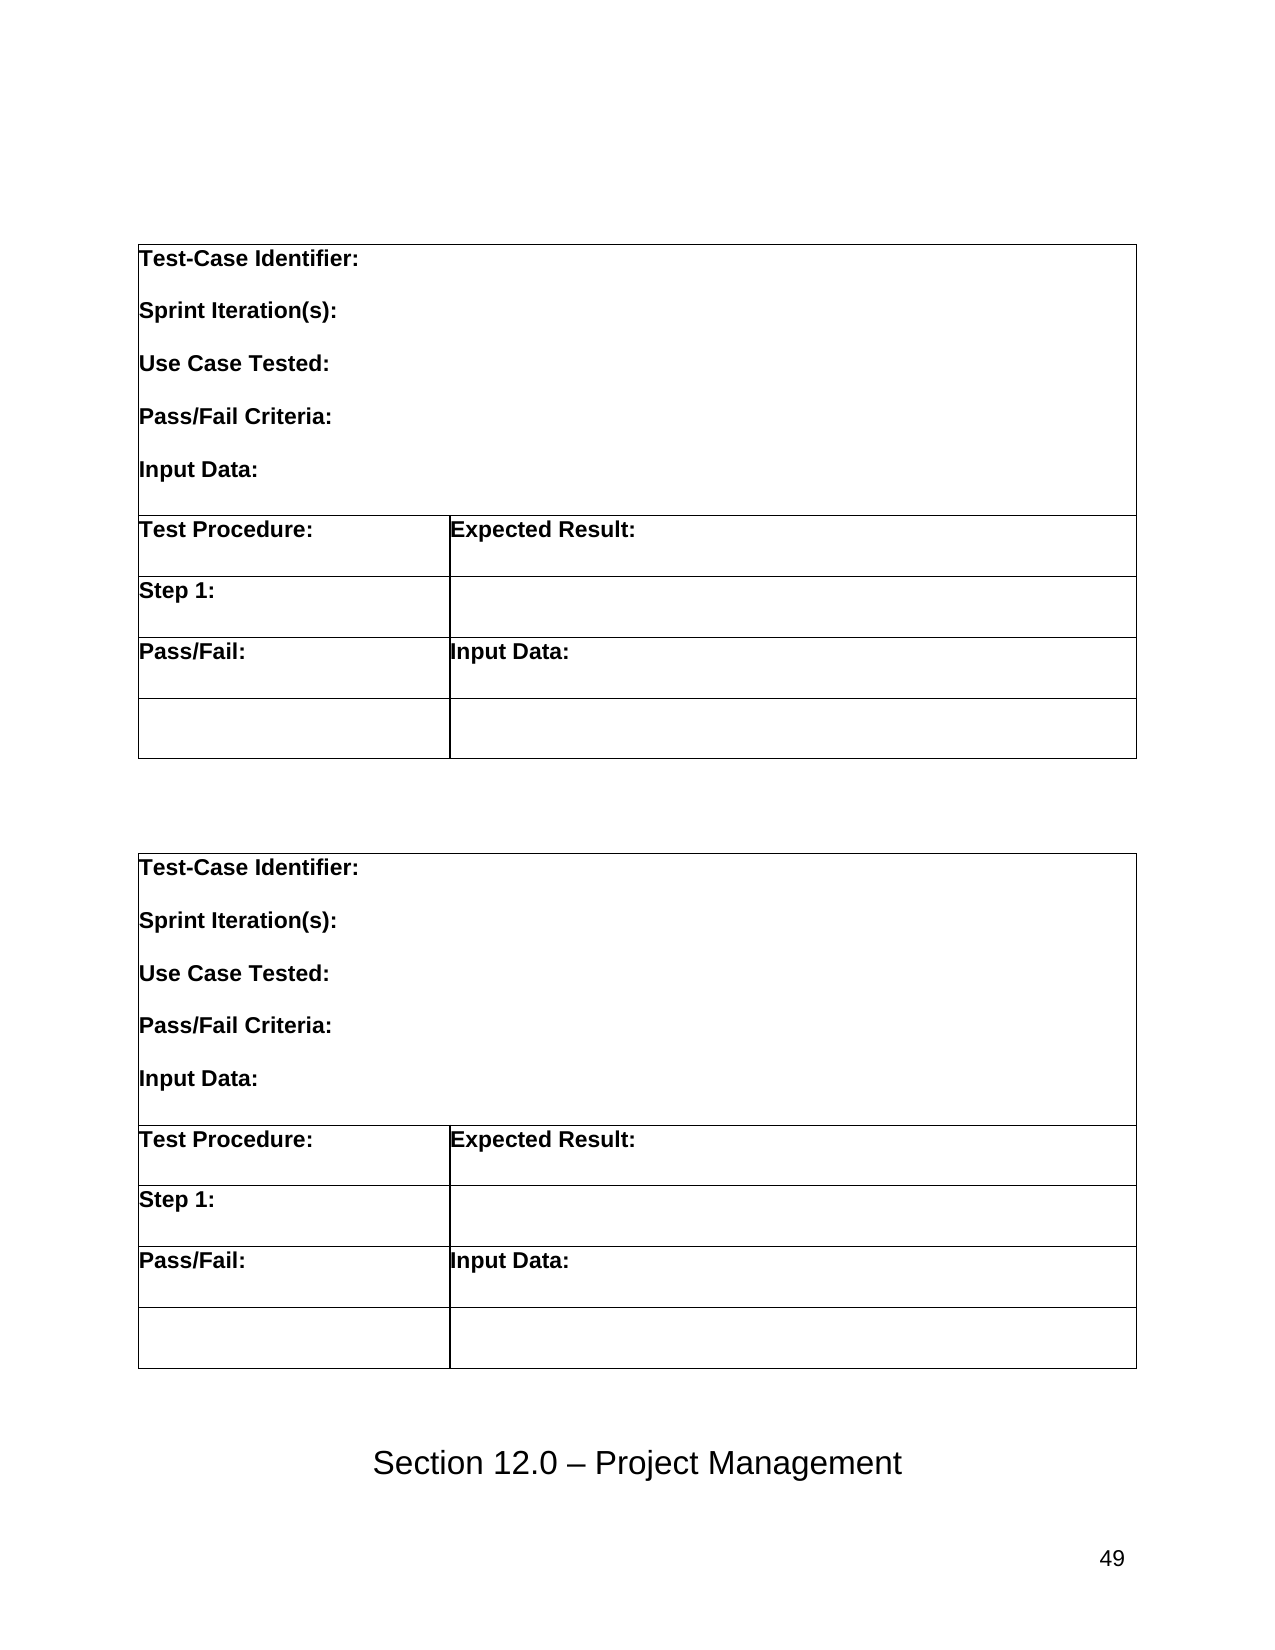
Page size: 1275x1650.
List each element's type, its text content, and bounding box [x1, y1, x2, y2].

table_cell [451, 1308, 1136, 1367]
table_header Test-Case Identifier: Sprint Iteration(s): Use Case Tested: Pass/Fail Criteria: Input Data: [139, 854, 1136, 1124]
table_cell [451, 699, 1136, 758]
table_cell Expected Result: [451, 1126, 1136, 1185]
table_cell [139, 1308, 449, 1367]
table_cell Test Procedure: [139, 1126, 449, 1185]
table_cell Input Data: [451, 1247, 1136, 1307]
table_cell [451, 577, 1136, 637]
table_cell [451, 1186, 1136, 1246]
table_cell [139, 699, 449, 758]
table_cell Input Data: [451, 638, 1136, 697]
table_cell Step 1: [139, 1186, 449, 1246]
table_cell Step 1: [139, 577, 449, 637]
table_header Test-Case Identifier: Sprint Iteration(s): Use Case Tested: Pass/Fail Criteria: Input Data: [139, 245, 1136, 515]
table_cell Pass/Fail: [139, 638, 449, 697]
text Section 12.0 – Project Management [150, 1399, 1125, 1481]
table_cell Pass/Fail: [139, 1247, 449, 1307]
table_cell Expected Result: [451, 516, 1136, 576]
table_cell Test Procedure: [139, 516, 449, 576]
